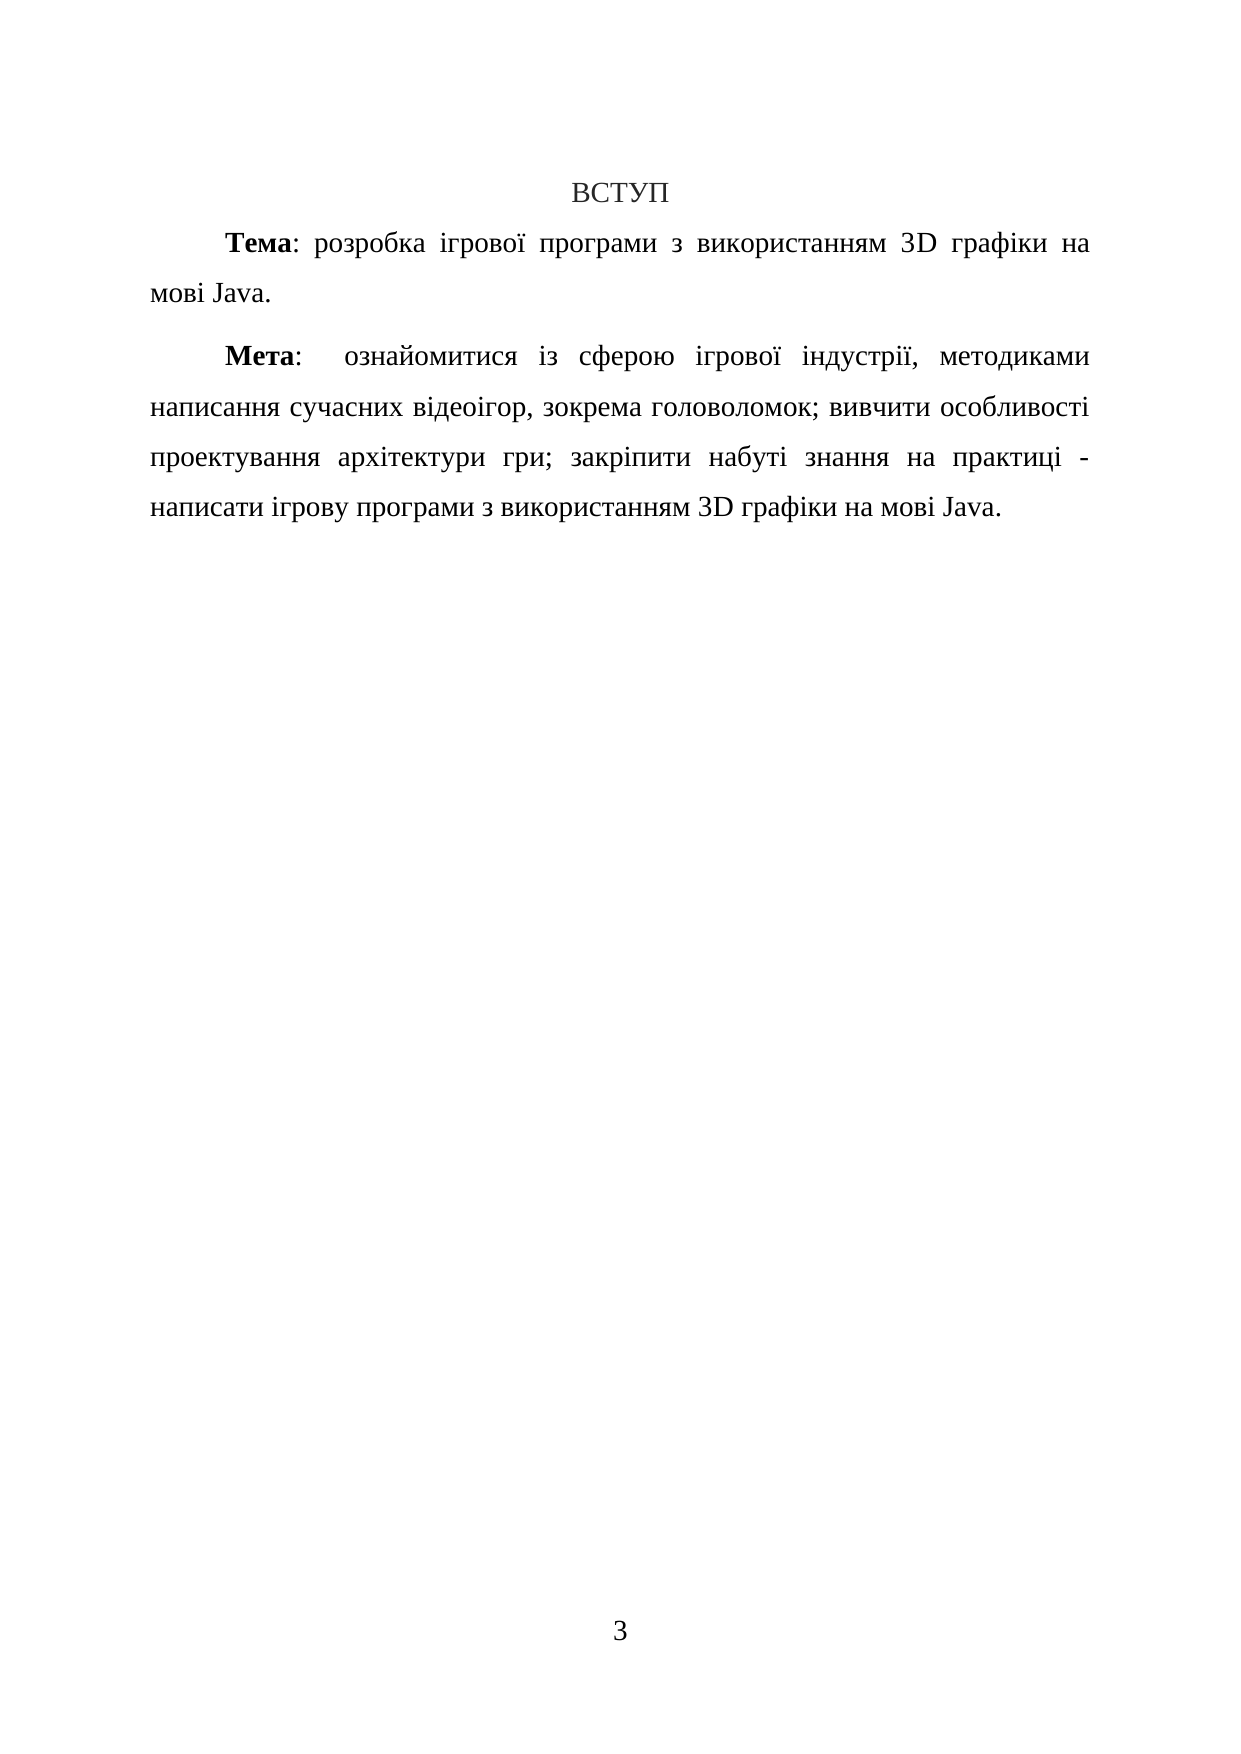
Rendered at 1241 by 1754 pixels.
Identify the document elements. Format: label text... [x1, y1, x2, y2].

subtitle Вступ [150, 175, 1090, 208]
text Тема: розробка ігрової програми з використанням 3D графіки на мові Java. [150, 225, 1090, 309]
text Мета: ознайомитися із сферою ігрової індустрії, методиками написання сучасних відеоігор, зокрема головоломок; вивчити особливості проектування архітектури гри; закріпити набуті знання на практиці - написати ігрову програми з використанням 3D графіки на мові Java. [150, 338, 1090, 523]
